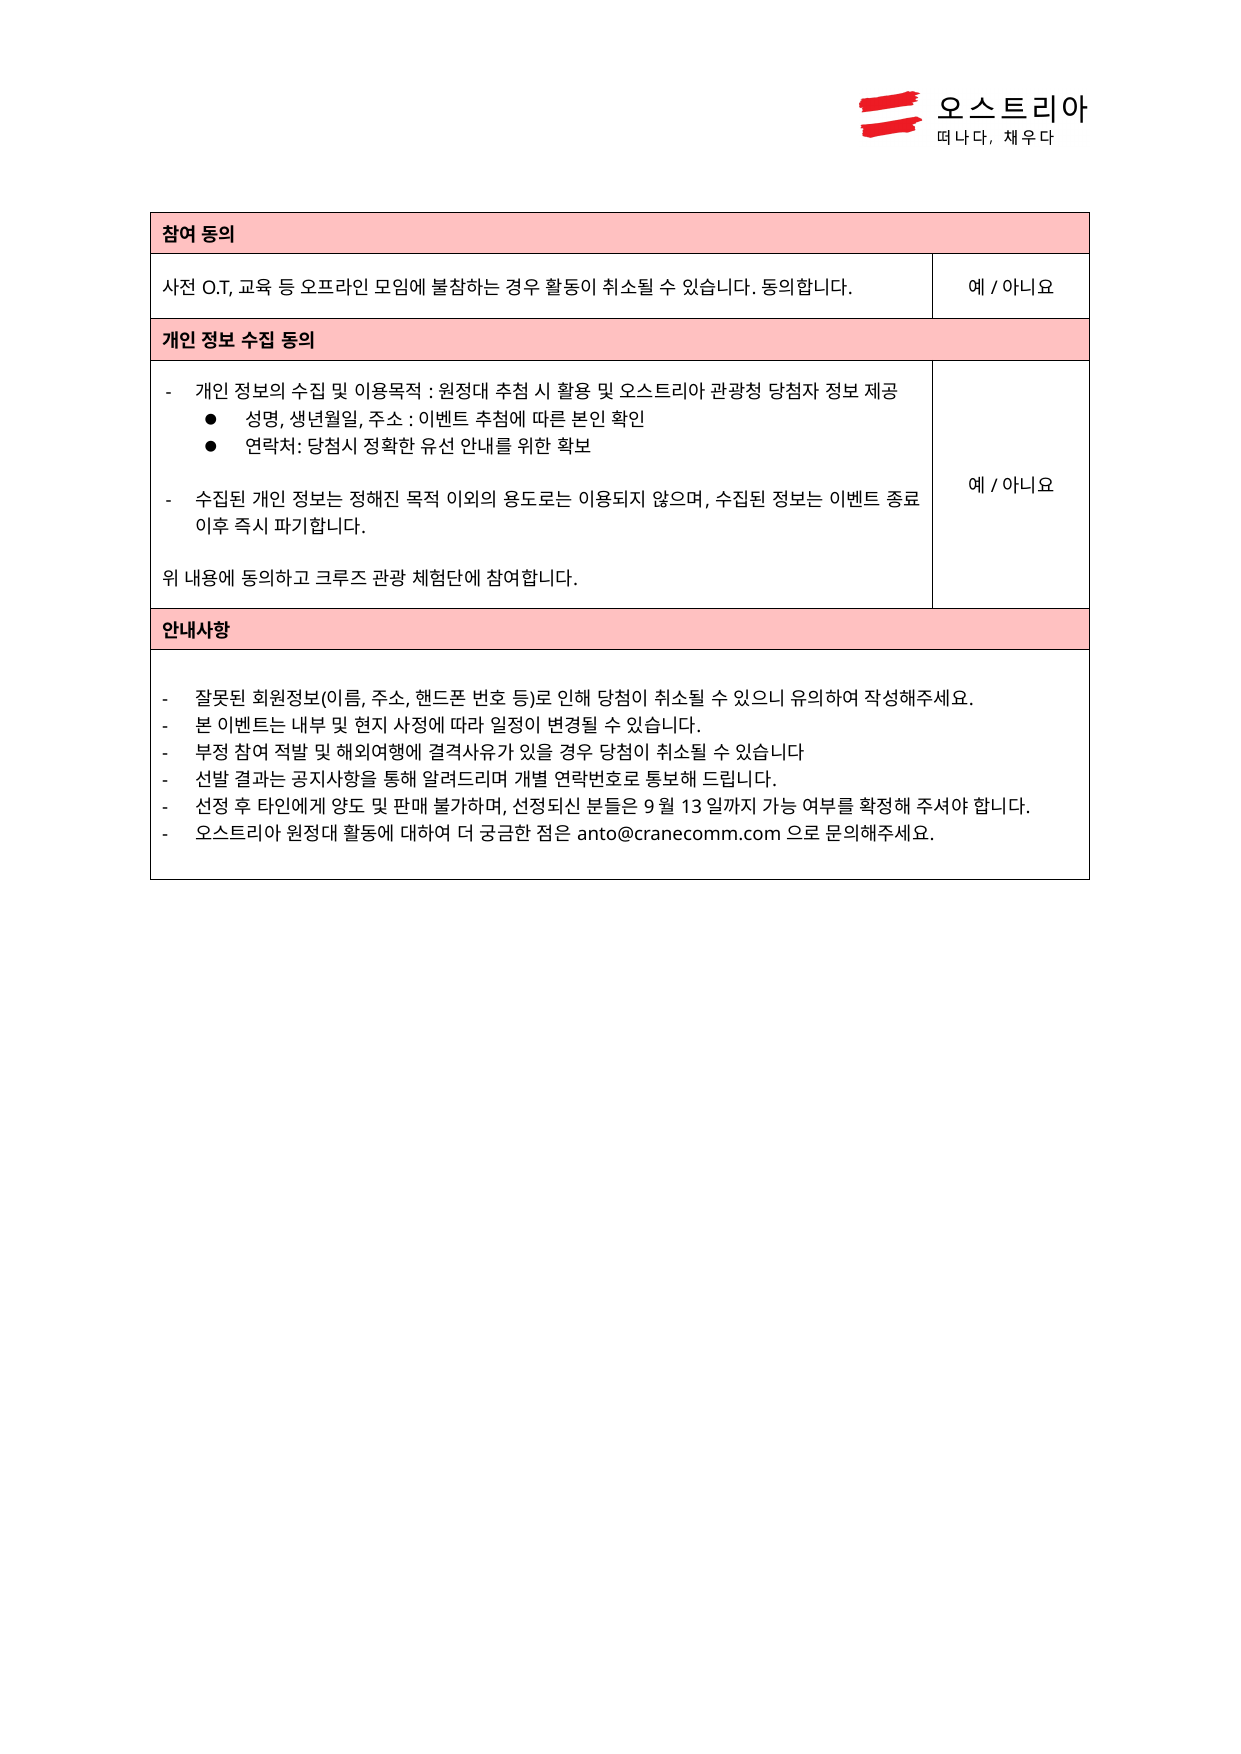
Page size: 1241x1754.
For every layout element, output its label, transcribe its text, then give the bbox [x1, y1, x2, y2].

table_cell 사전 O.T, 교육 등 오프라인 모임에 불참하는 경우 활동이 취소될 수 있습니다. 동의합니다. [151, 254, 932, 318]
table_cell 예 / 아니요 [933, 254, 1089, 318]
picture [858, 88, 1091, 147]
table_cell 개인 정보 수집 동의 [151, 319, 1089, 360]
table_cell 예 / 아니요 [933, 361, 1089, 608]
table_cell 안내사항 [151, 609, 1089, 649]
table_cell 개인 정보의 수집 및 이용목적 : 원정대 추첨 시 활용 및 오스트리아 관광청 당첨자 정보 제공 성명, 생년월일, 주소 : 이벤트 추첨에 따른 본인 확인 연락처: 당첨시 정확한 유선 안내를 위한 확보 수집된 개인 정보는 정해진 목적 이외의 용도로는 이용되지 않으며, 수집된 정보는 이벤트 종료 이후 즉시 파기합니다. 위 내용에 동의하고 크루즈 관광 체험단에 참여합니다. [151, 361, 932, 608]
table_header 참여 동의 [151, 213, 1089, 253]
table_cell 잘못된 회원정보(이름, 주소, 핸드폰 번호 등)로 인해 당첨이 취소될 수 있으니 유의하여 작성해주세요. 본 이벤트는 내부 및 현지 사정에 따라 일정이 변경될 수 있습니다. 부정 참여 적발 및 해외여행에 결격사유가 있을 경우 당첨이 취소될 수 있습니다 선발 결과는 공지사항을 통해 알려드리며 개별 연락번호로 통보해 드립니다. 선정 후 타인에게 양도 및 판매 불가하며, 선정되신 분들은 9월 13일까지 가능 여부를 확정해 주셔야 합니다. 오스트리아 원정대 활동에 대하여 더 궁금한 점은 anto@cranecomm.com 으로 문의해주세요. [151, 650, 1089, 879]
